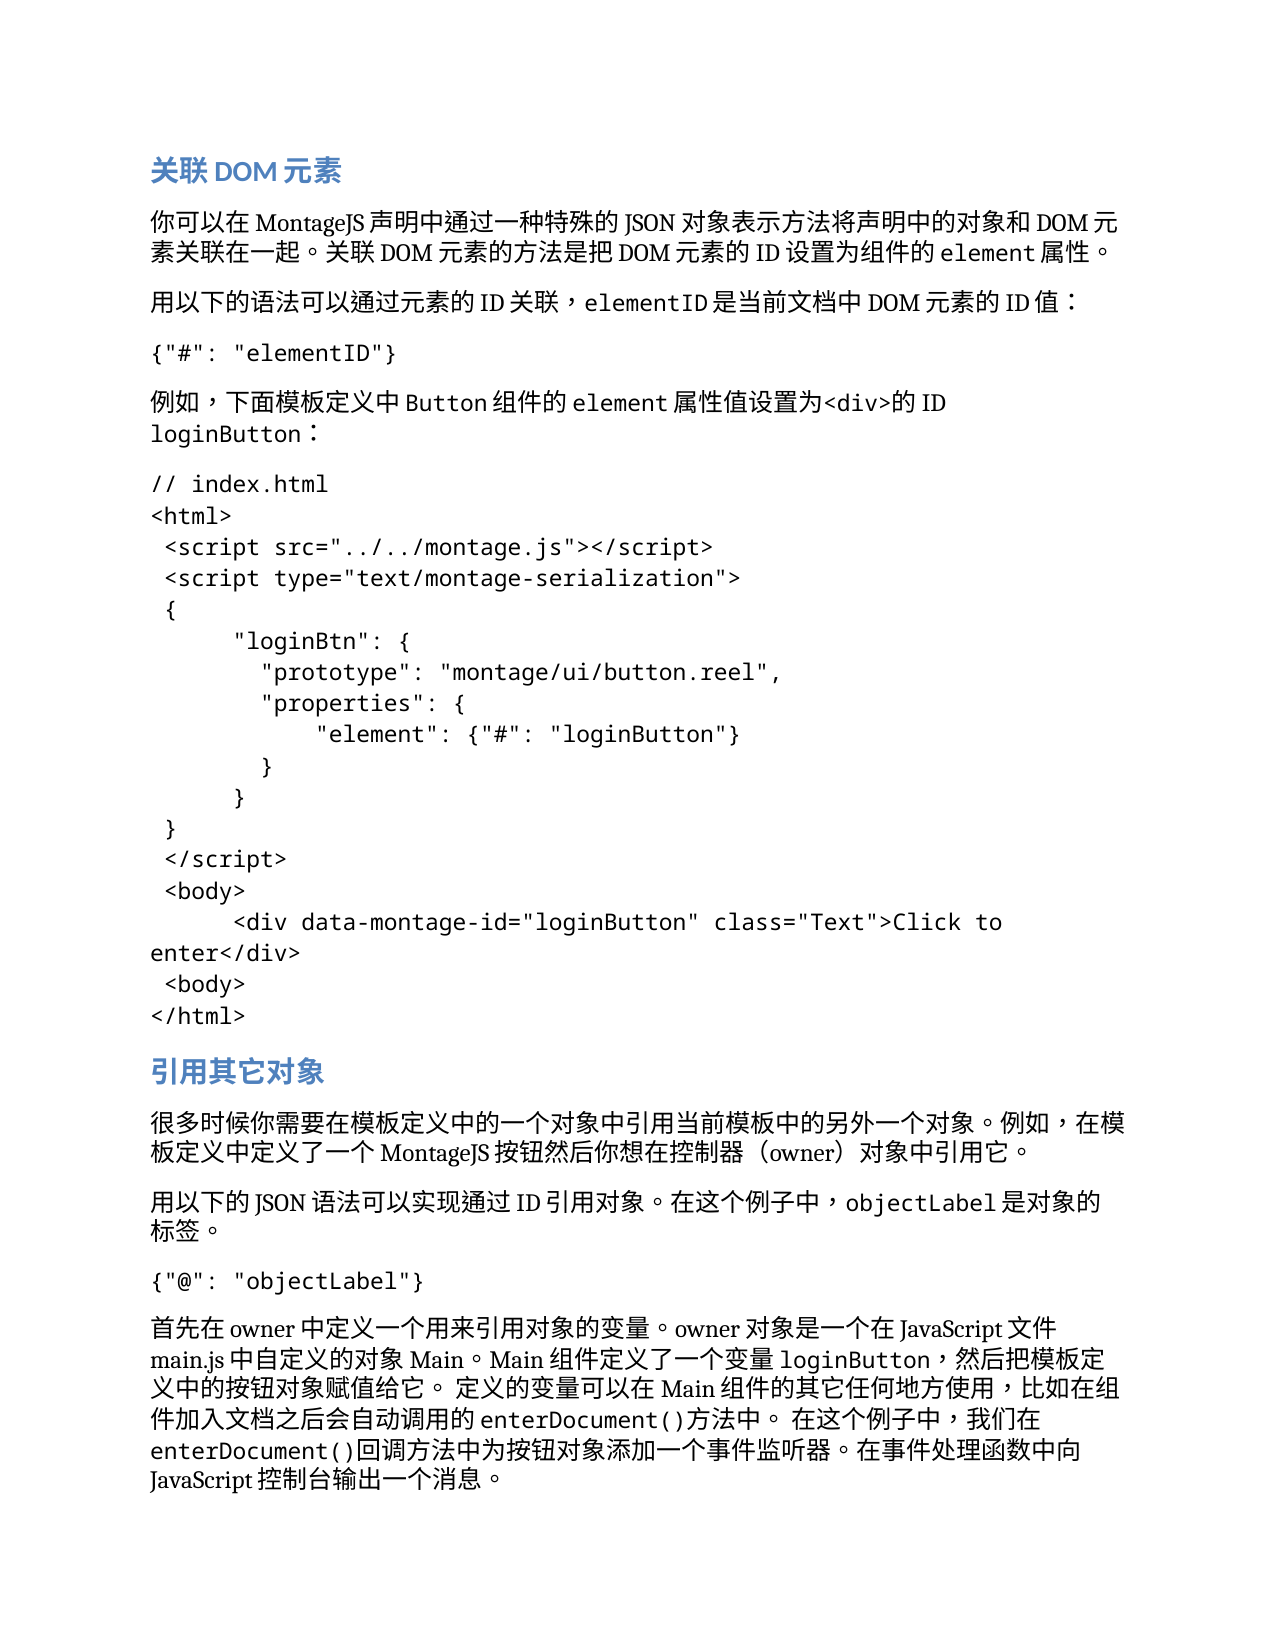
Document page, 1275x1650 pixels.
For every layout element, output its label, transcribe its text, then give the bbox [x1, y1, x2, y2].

text 例如，下面模板定义中Button组件的element属性值设置为<div>的ID loginButton： [150, 387, 1125, 450]
text {"@": "objectLabel"} [150, 1265, 1125, 1296]
text {"#": "elementID"} [150, 337, 1125, 368]
subtitle 关联DOM元素 [150, 150, 1125, 190]
text 用以下的语法可以通过元素的ID关联，elementID是当前文档中DOM元素的ID值： [150, 287, 1125, 318]
text 用以下的JSON语法可以实现通过ID引用对象。在这个例子中，objectLabel是对象的标签。 [150, 1186, 1125, 1246]
text 你可以在MontageJS声明中通过一种特殊的JSON对象表示方法将声明中的对象和DOM元素关联在一起。关联DOM元素的方法是把DOM元素的ID设置为组件的element属性。 [150, 208, 1125, 268]
text 首先在owner中定义一个用来引用对象的变量。owner对象是一个在JavaScript文件main.js中自定义的对象Main。Main组件定义了一个变量loginButton，然后把模板定义中的按钮对象赋值给它。 定义的变量可以在Main组件的其它任何地方使用，比如在组件加入文档之后会自动调用的enterDocument()方法中。 在这个例子中，我们在enterDocument()回调方法中为按钮对象添加一个事件监听器。在事件处理函数中向JavaScript控制台输出一个消息。 [150, 1315, 1125, 1495]
text 很多时候你需要在模板定义中的一个对象中引用当前模板中的另外一个对象。例如，在模板定义中定义了一个MontageJS按钮然后你想在控制器（owner）对象中引用它。 [150, 1110, 1125, 1168]
subtitle 引用其它对象 [150, 1052, 1125, 1091]
text // index.html <html> <script src="../../montage.js"></script> <script type="text/montage-serialization"> { "loginBtn": { "prototype": "montage/ui/button.reel", "properties": { "element": {"#": "loginButton"} } } } </script> <body> <div data-montage-id="loginButton" class="Text">Click to enter</div> <body> </html> [150, 468, 1125, 1031]
